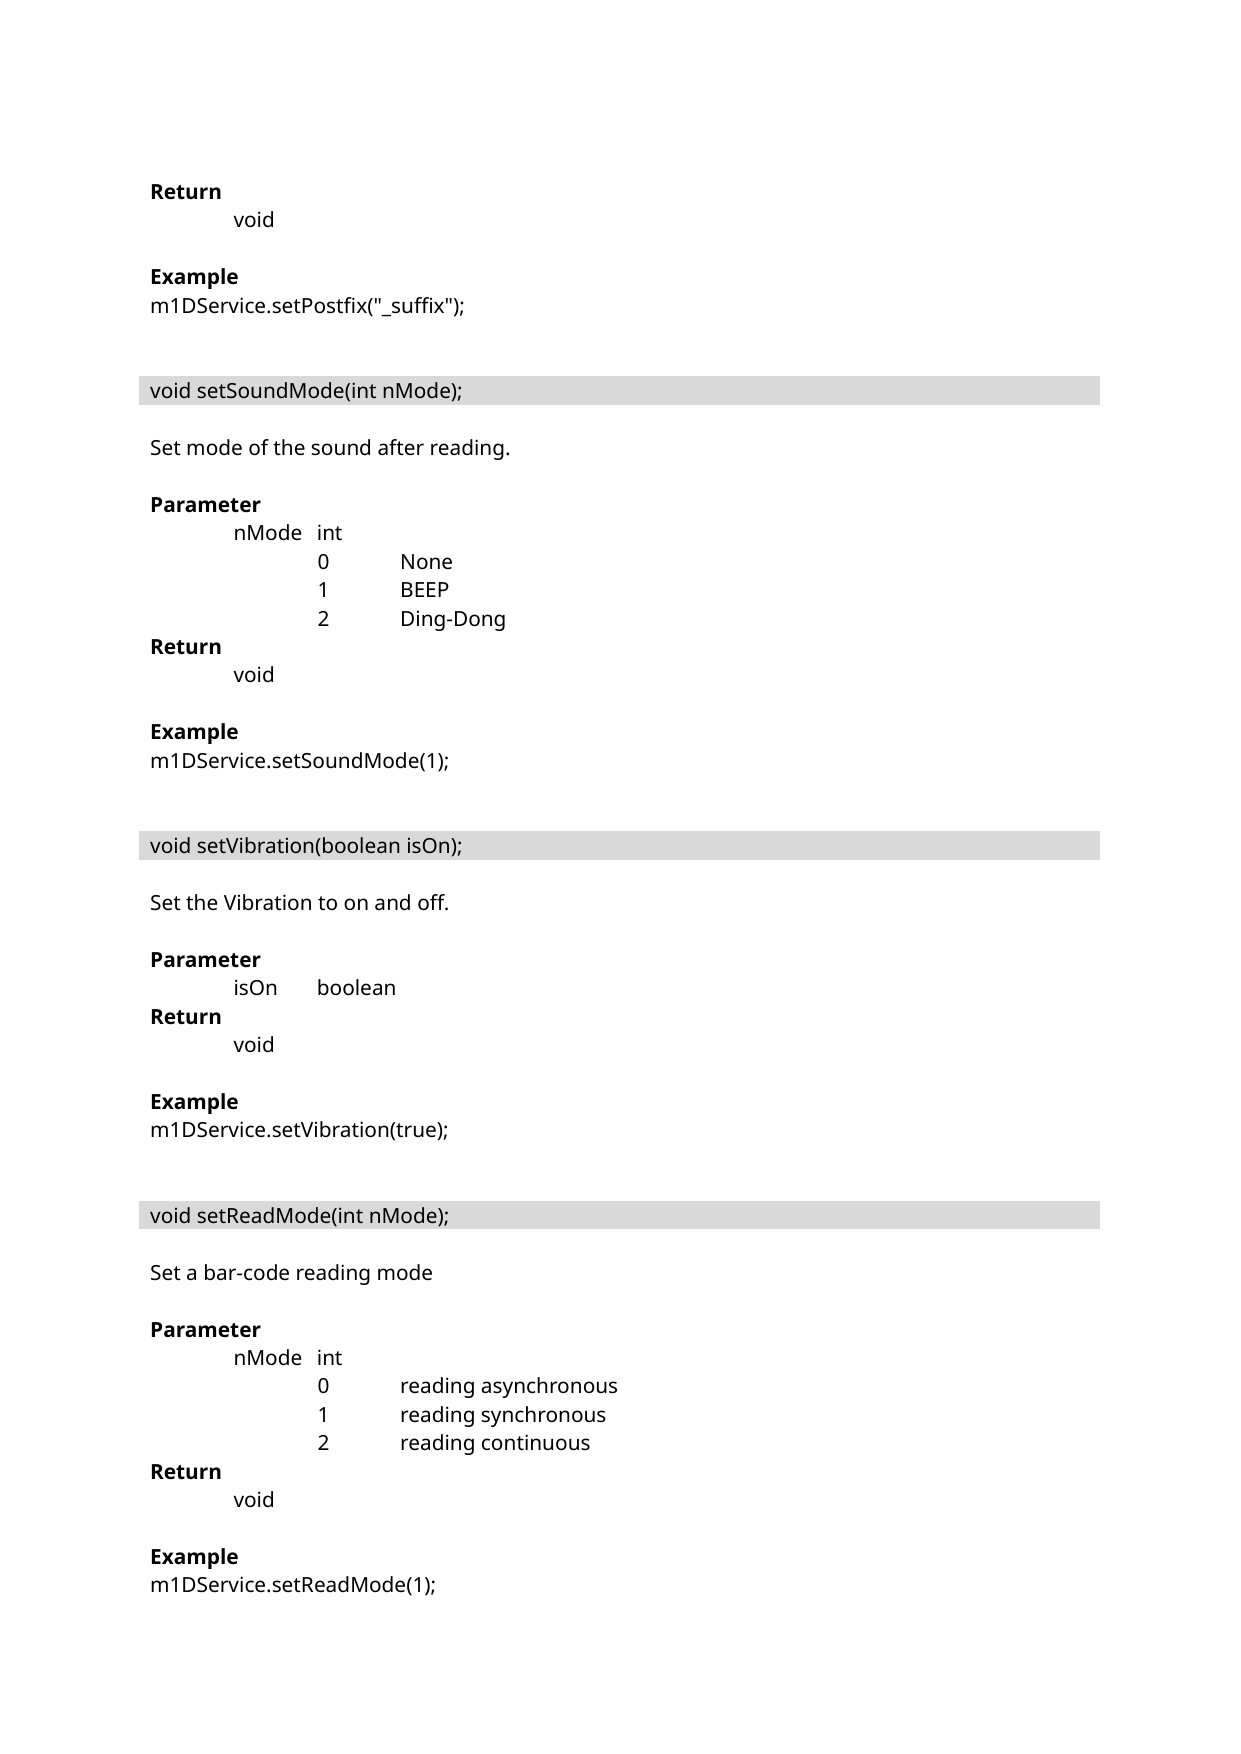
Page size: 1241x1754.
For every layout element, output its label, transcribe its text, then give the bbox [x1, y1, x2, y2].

text Set a bar-code reading mode [150, 1258, 1090, 1286]
text nMode int [150, 518, 1090, 547]
text Parameter [150, 490, 1090, 518]
list reading continuous [317, 1428, 1090, 1457]
list Ding-Dong [317, 604, 1090, 632]
text Example [150, 262, 1090, 291]
text m1DService.setVibration(true); [150, 1116, 1090, 1144]
text Set the Vibration to on and off. [150, 888, 1090, 917]
text void [150, 661, 1090, 689]
text Return [150, 1457, 1090, 1485]
list None [317, 547, 1090, 575]
text m1DService.setReadMode(1); [150, 1571, 1090, 1599]
text Return [150, 177, 1090, 206]
list reading synchronous [317, 1400, 1090, 1428]
list reading asynchronous [317, 1372, 1090, 1400]
text Parameter [150, 1315, 1090, 1343]
text void [150, 1485, 1090, 1514]
text Set mode of the sound after reading. [150, 433, 1090, 462]
text Return [150, 1002, 1090, 1030]
text Example [150, 1542, 1090, 1571]
text Example [150, 1087, 1090, 1116]
text void [150, 206, 1090, 234]
text Example [150, 717, 1090, 746]
text Parameter [150, 945, 1090, 973]
list BEEP [317, 575, 1090, 604]
text nMode int [150, 1343, 1090, 1372]
text Return [150, 632, 1090, 661]
table_header void setSoundMode(int nMode); [139, 376, 1100, 405]
table_header void setVibration(boolean isOn); [139, 831, 1100, 860]
text m1DService.setSoundMode(1); [150, 746, 1090, 774]
text void [150, 1030, 1090, 1059]
text m1DService.setPostfix("_suffix"); [150, 291, 1090, 319]
table_header void setReadMode(int nMode); [139, 1201, 1100, 1229]
text isOn boolean [150, 973, 1090, 1002]
